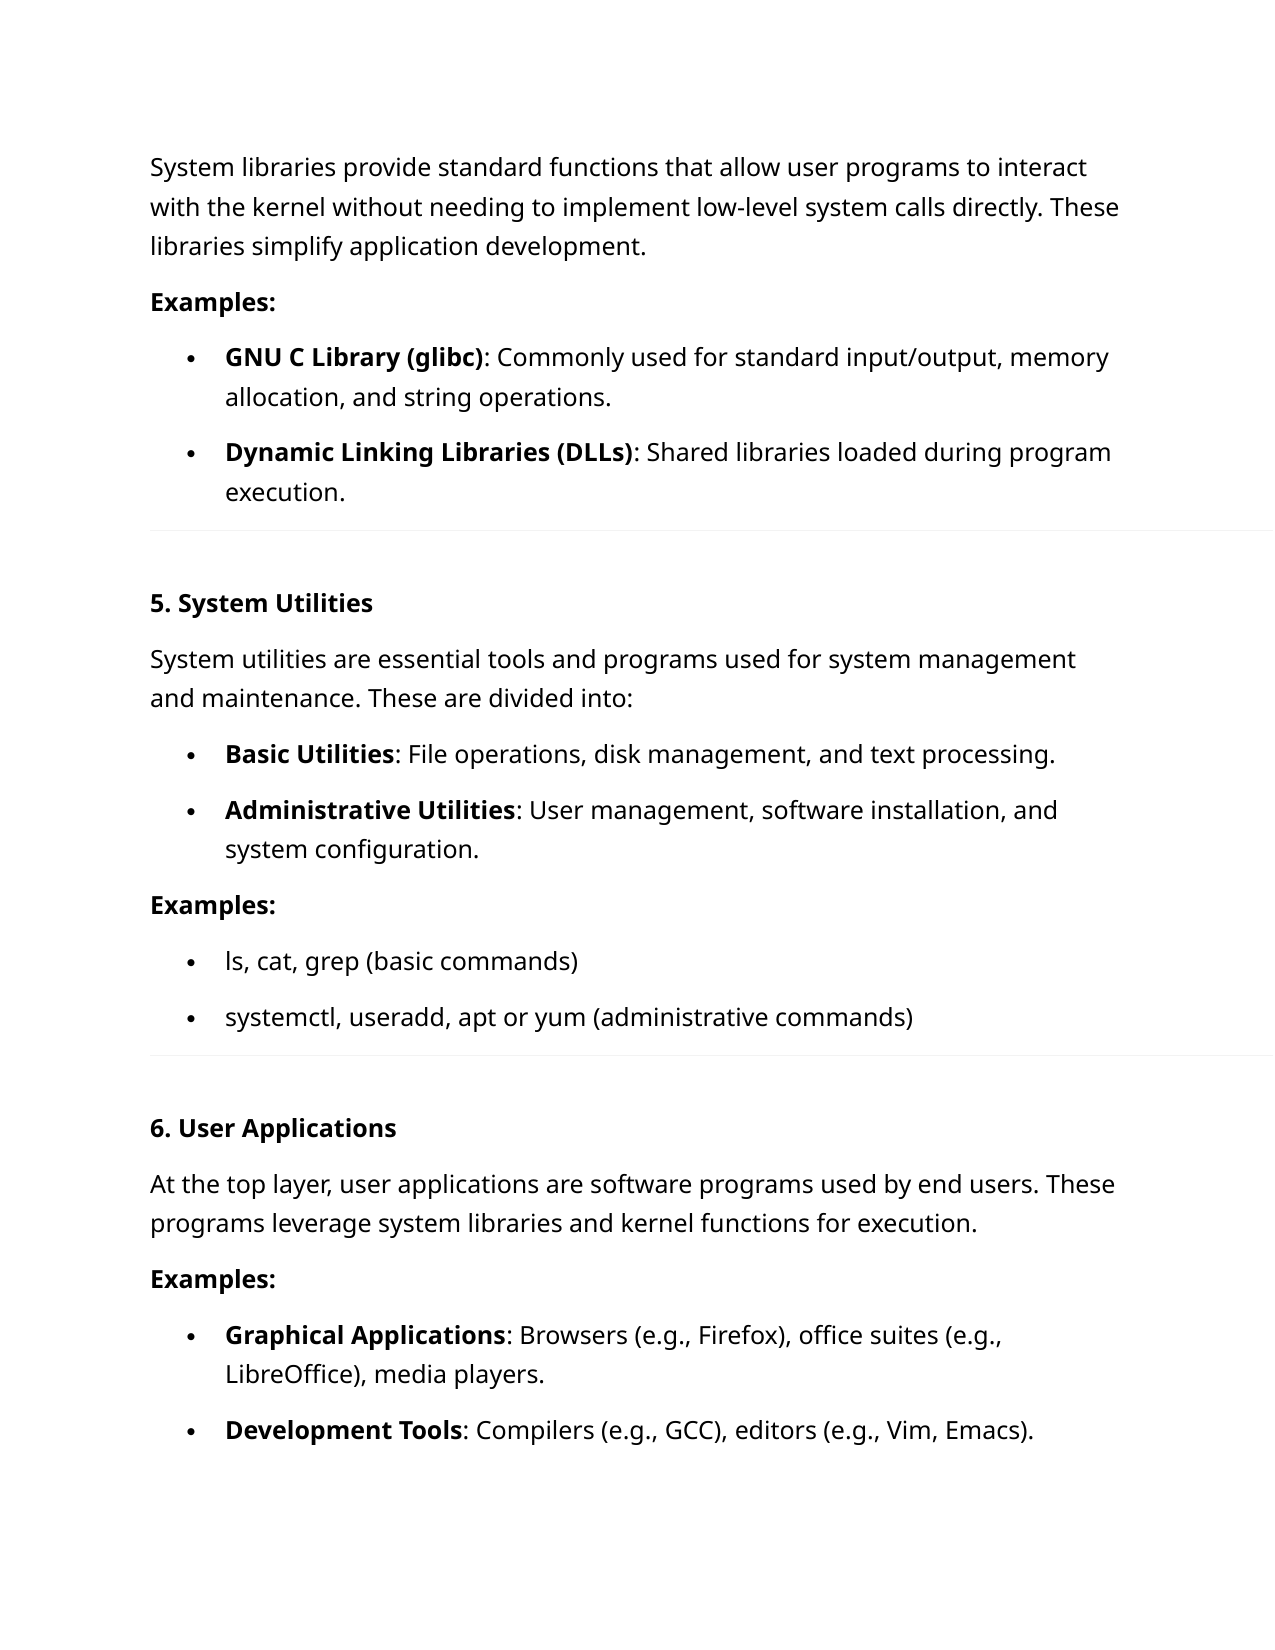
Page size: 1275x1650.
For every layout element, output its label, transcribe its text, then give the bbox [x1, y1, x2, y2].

text System utilities are essential tools and programs used for system management and maintenance. These are divided into: [150, 642, 1125, 715]
list systemctl, useradd, apt or yum (administrative commands) [187, 999, 1125, 1033]
text 6. User Applications [150, 1111, 1125, 1145]
list ls, cat, grep (basic commands) [187, 943, 1125, 977]
text Examples: [150, 284, 1125, 318]
list Basic Utilities: File operations, disk management, and text processing. [187, 737, 1125, 771]
list Graphical Applications: Browsers (e.g., Firefox), office suites (e.g., LibreOffice), media players. [187, 1317, 1125, 1391]
list Development Tools: Compilers (e.g., GCC), editors (e.g., Vim, Emacs). [187, 1412, 1125, 1447]
text System libraries provide standard functions that allow user programs to interact with the kernel without needing to implement low-level system calls directly. These libraries simplify application development. [150, 150, 1125, 262]
text At the top layer, user applications are software programs used by end users. These programs leverage system libraries and kernel functions for execution. [150, 1167, 1125, 1240]
list Administrative Utilities: User management, software installation, and system configuration. [187, 792, 1125, 866]
text Examples: [150, 1262, 1125, 1296]
list GNU C Library (glibc): Commonly used for standard input/output, memory allocation, and string operations. [187, 340, 1125, 413]
text 5. System Utilities [150, 586, 1125, 620]
text Examples: [150, 887, 1125, 922]
list Dynamic Linking Libraries (DLLs): Shared libraries loaded during program execution. [187, 435, 1125, 508]
